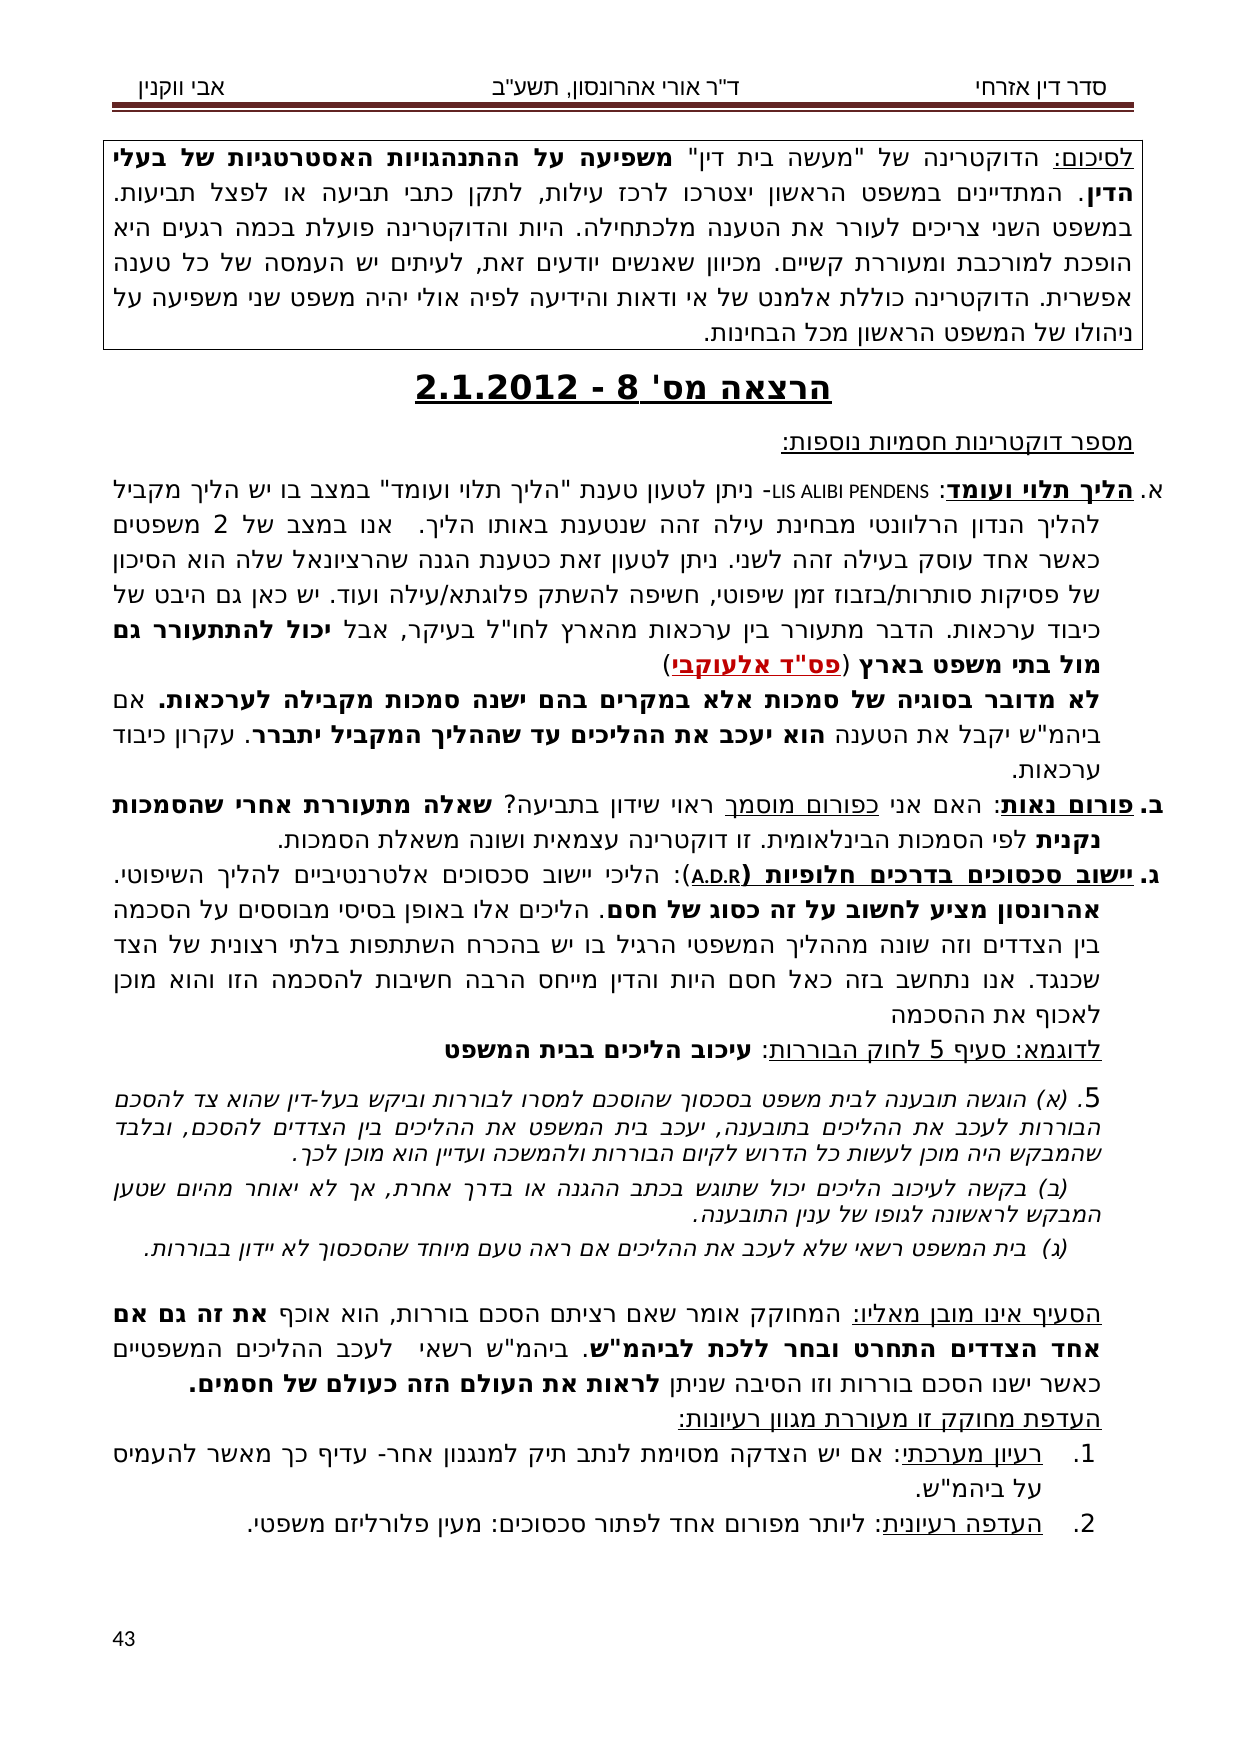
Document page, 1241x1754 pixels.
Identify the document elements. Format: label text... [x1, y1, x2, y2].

list העדפה רעיונית: ליותר מפורום אחד לפתור סכסוכים: מעין פלורליזם משפטי. [112, 1509, 1072, 1538]
text לסיכום: הדוקטרינה של "מעשה בית דין" משפיעה על ההתנהגויות האסטרטגיות של בעלי הדין. המתדיינים במשפט הראשון יצטרכו לרכז עילות, לתקן כתבי תביעה או לפצל תביעות. במשפט השני צריכים לעורר את הטענה מלכתחילה. היות והדוקטרינה פועלת בכמה רגעים היא הופכת למורכבת ומעוררת קשיים. מכיוון שאנשים יודעים זאת, לעיתים יש העמסה של כל טענה אפשרית. הדוקטרינה כוללת אלמנט של אי ודאות והידיעה לפיה אולי יהיה משפט שני משפיעה על ניהולו של המשפט הראשון מכל הבחינות. [104, 141, 1142, 349]
text הרצאה מס' 8 - 2.1.2012 [112, 368, 1134, 407]
list לא מדובר בסוגיה של סמכות אלא במקרים בהם ישנה סמכות מקבילה לערכאות. אם ביהמ"ש יקבל את הטענה הוא יעכב את ההליכים עד שההליך המקביל יתברר. עקרון כיבוד ערכאות. [112, 685, 1102, 784]
list הליך תלוי ועומד: LIS ALIBI PENDENS- ניתן לטעון טענת "הליך תלוי ועומד" במצב בו יש הליך מקביל להליך הנדון הרלוונטי מבחינת עילה זהה שנטענת באותו הליך. אנו במצב של 2 משפטים כאשר אחד עוסק בעילה זהה לשני. ניתן לטעון זאת כטענת הגנה שהרציונאל שלה הוא הסיכון של פסיקות סותרות/בזבוז זמן שיפוטי, חשיפה להשתק פלוגתא/עילה ועוד. יש כאן גם היבט של כיבוד ערכאות. הדבר מתעורר בין ערכאות מהארץ לחו"ל בעיקר, אבל יכול להתתעורר גם מול בתי משפט בארץ (פס"ד אלעוקבי) [112, 475, 1139, 679]
text (ב) בקשה לעיכוב הליכים יכול שתוגש בכתב ההגנה או בדרך אחרת, אך לא יאוחר מהיום שטען המבקש לראשונה לגופו של ענין התובענה. [112, 1175, 1178, 1228]
text 5. (א) הוגשה תובענה לבית משפט בסכסוך שהוסכם למסרו לבוררות וביקש בעל-דין שהוא צד להסכם הבוררות לעכב את ההליכים בתובענה, יעכב בית המשפט את ההליכים בין הצדדים להסכם, ובלבד שהמבקש היה מוכן לעשות כל הדרוש לקיום הבוררות ולהמשכה ועדיין הוא מוכן לכך. [112, 1082, 1102, 1167]
list הסעיף אינו מובן מאליו: המחוקק אומר שאם רציתם הסכם בוררות, הוא אוכף את זה גם אם אחד הצדדים התחרט ובחר ללכת לביהמ"ש. ביהמ"ש רשאי לעכב ההליכים המשפטיים כאשר ישנו הסכם בוררות וזו הסיבה שניתן לראות את העולם הזה כעולם של חסמים. [112, 1299, 1102, 1398]
list העדפת מחוקק זו מעוררת מגוון רעיונות: [112, 1404, 1102, 1433]
list לדוגמא: סעיף 5 לחוק הבוררות: עיכוב הליכים בבית המשפט [112, 1035, 1102, 1064]
list פורום נאות: האם אני כפורום מוסמך ראוי שידון בתביעה? שאלה מתעוררת אחרי שהסמכות נקנית לפי הסמכות הבינלאומית. זו דוקטרינה עצמאית ושונה משאלת הסמכות. [112, 790, 1139, 854]
list רעיון מערכתי: אם יש הצדקה מסוימת לנתב תיק למנגנון אחר- עדיף כך מאשר להעמיס על ביהמ"ש. [112, 1439, 1072, 1503]
list יישוב סכסוכים בדרכים חלופיות (A.D.R): הליכי יישוב סכסוכים אלטרנטיביים להליך השיפוטי. אהרונסון מציע לחשוב על זה כסוג של חסם. הליכים אלו באופן בסיסי מבוססים על הסכמה בין הצדדים וזה שונה מההליך המשפטי הרגיל בו יש בהכרח השתתפות בלתי רצונית של הצד שכנגד. אנו נתחשב בזה כאל חסם היות והדין מייחס הרבה חשיבות להסכמה הזו והוא מוכן לאכוף את ההסכמה [112, 860, 1139, 1029]
text (ג) בית המשפט רשאי שלא לעכב את ההליכים אם ראה טעם מיוחד שהסכסוך לא יידון בבוררות. [112, 1236, 1167, 1262]
text מספר דוקטרינות חסמיות נוספות: [112, 427, 1134, 457]
